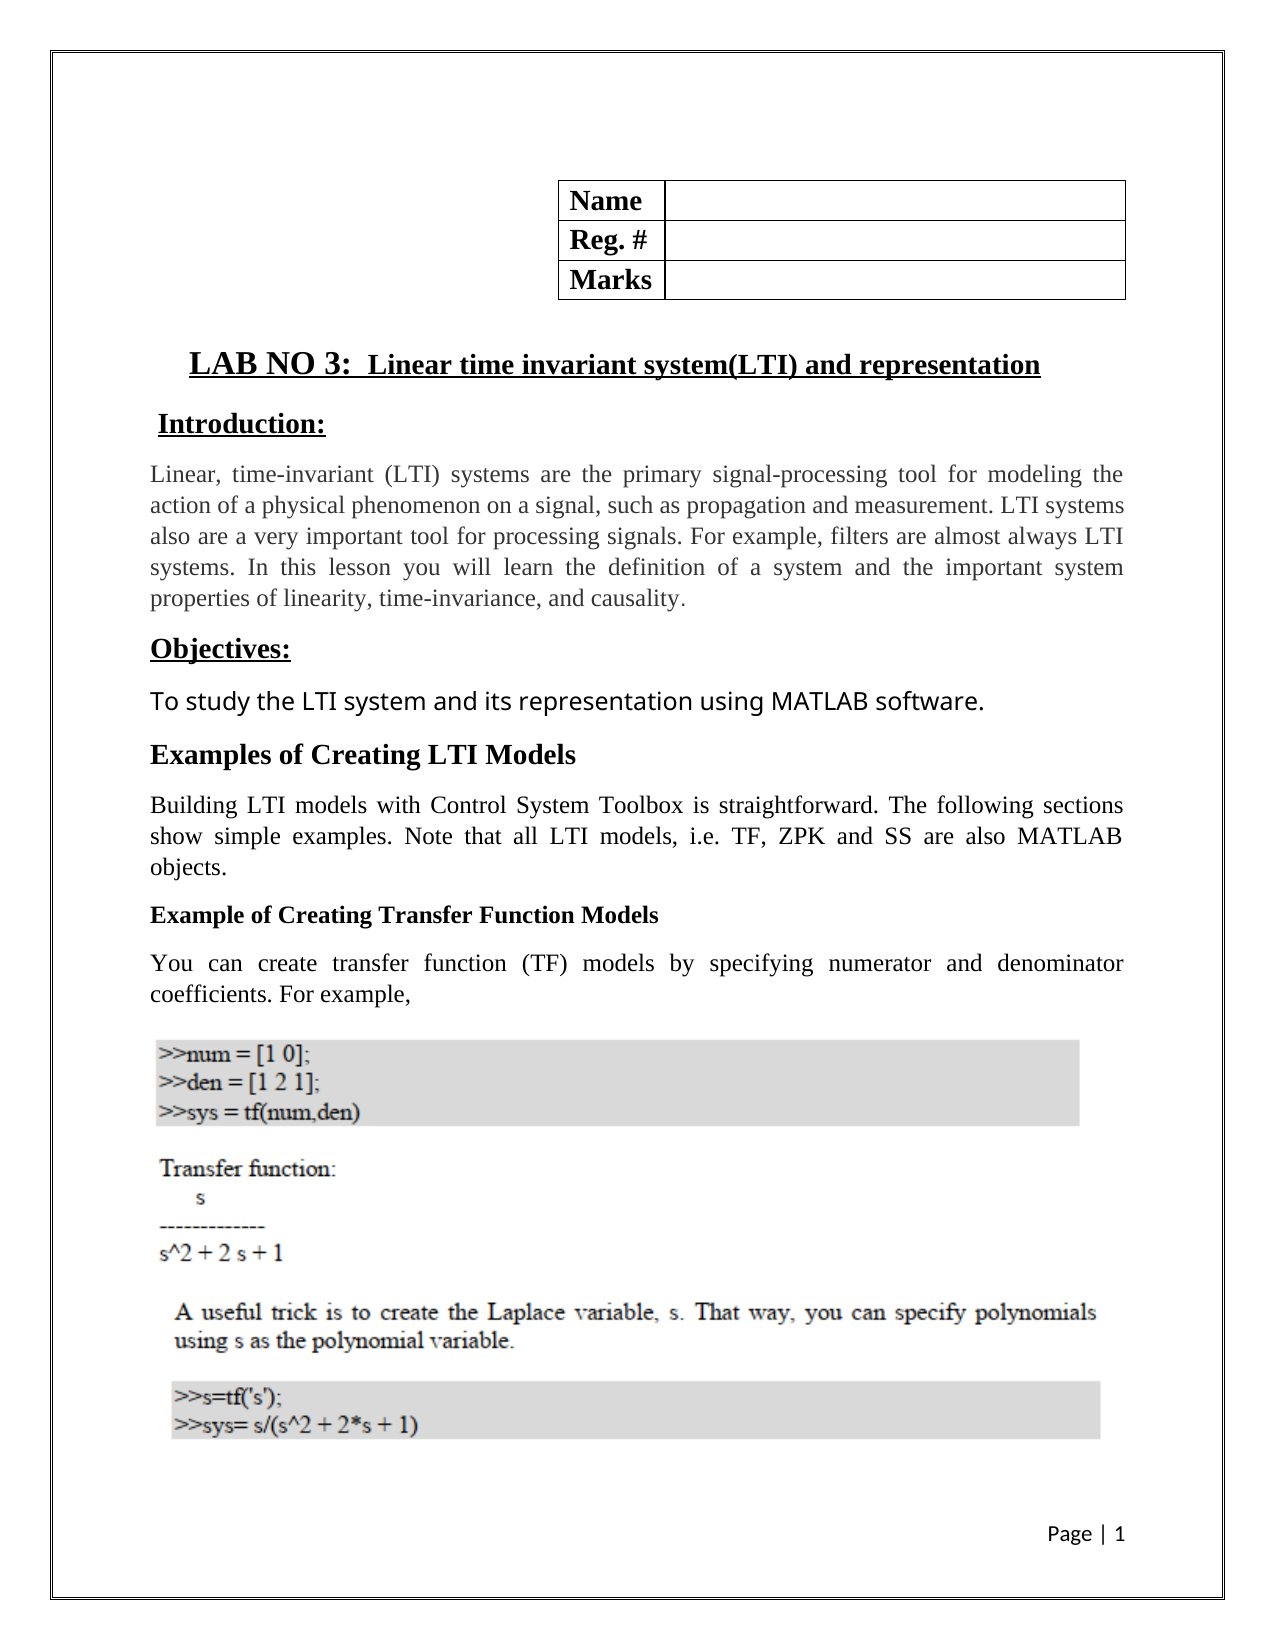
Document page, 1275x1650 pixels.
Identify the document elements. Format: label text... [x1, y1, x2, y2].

text Example of Creating Transfer Function Models [150, 900, 1125, 929]
table_cell Reg. # [559, 221, 664, 259]
subtitle LAB NO 3: Linear time invariant system(LTI) and representation [150, 343, 1080, 382]
table_header Name [559, 181, 664, 220]
table_header [666, 181, 1125, 220]
text Objectives: [150, 631, 1125, 664]
table_cell [666, 221, 1125, 259]
picture [150, 1026, 1080, 1277]
text Building LTI models with Control System Toolbox is straightforward. The following sections show simple examples. Note that all LTI models, i.e. TF, ZPK and SS are also MATLAB objects. [150, 790, 1125, 881]
text Introduction: [150, 406, 1125, 440]
table_cell [666, 261, 1125, 299]
picture [150, 1295, 1118, 1452]
text Linear, time-invariant (LTI) systems are the primary signal-processing tool for modeling the action of a physical phenomenon on a signal, such as propagation and measurement. LTI systems also are a very important tool for processing signals. For example, filters are almost always LTI systems. In this lesson you will learn the definition of a system and the important system properties of linearity, time-invariance, and causality. [150, 459, 1125, 612]
text You can create transfer function (TF) models by specifying numerator and denominator coefficients. For example, [150, 948, 1125, 1007]
text To study the LTI system and its representation using MATLAB software. [150, 684, 1125, 718]
text Examples of Creating LTI Models [150, 737, 1125, 771]
table_cell Marks [559, 261, 664, 299]
